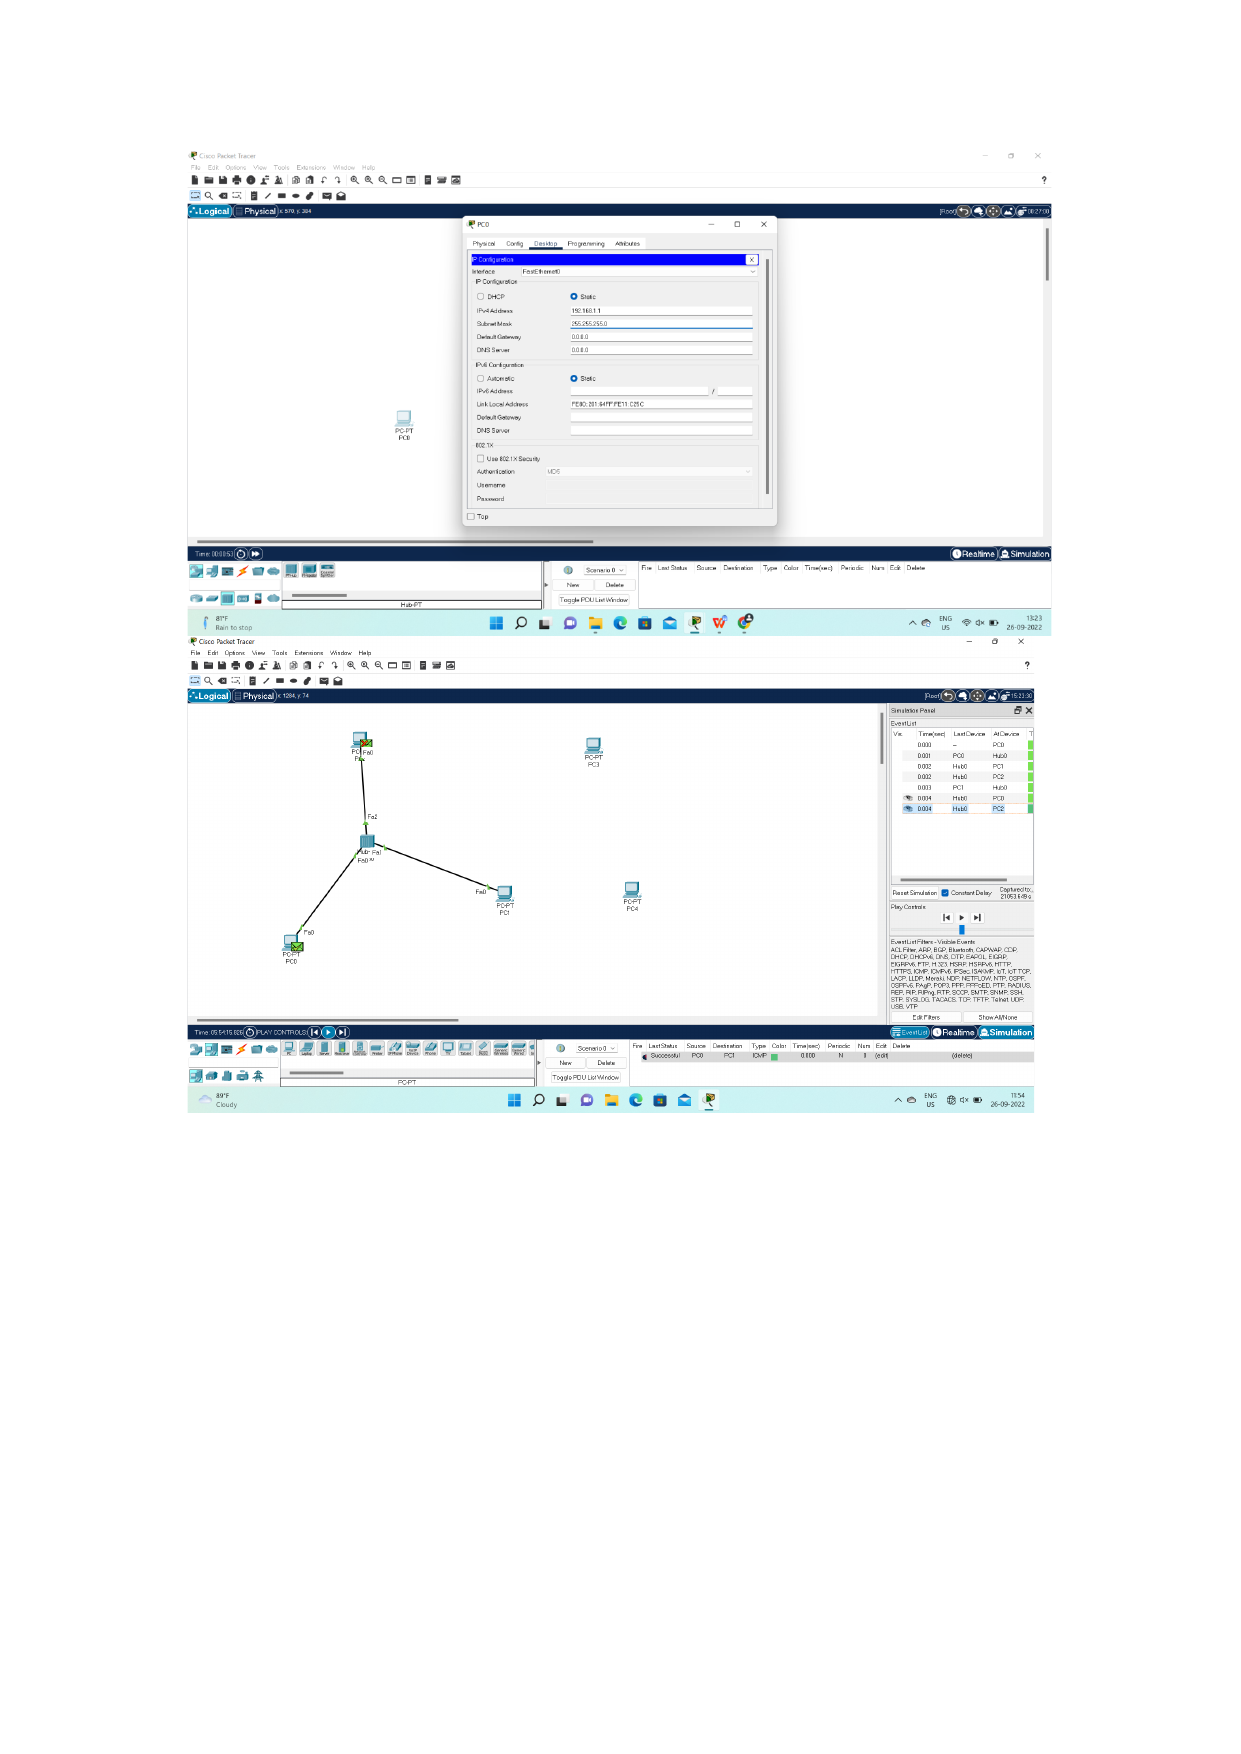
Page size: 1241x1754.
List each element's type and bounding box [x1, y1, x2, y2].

picture [211, 210, 228, 215]
picture [187, 150, 1052, 1113]
picture [981, 1029, 988, 1036]
